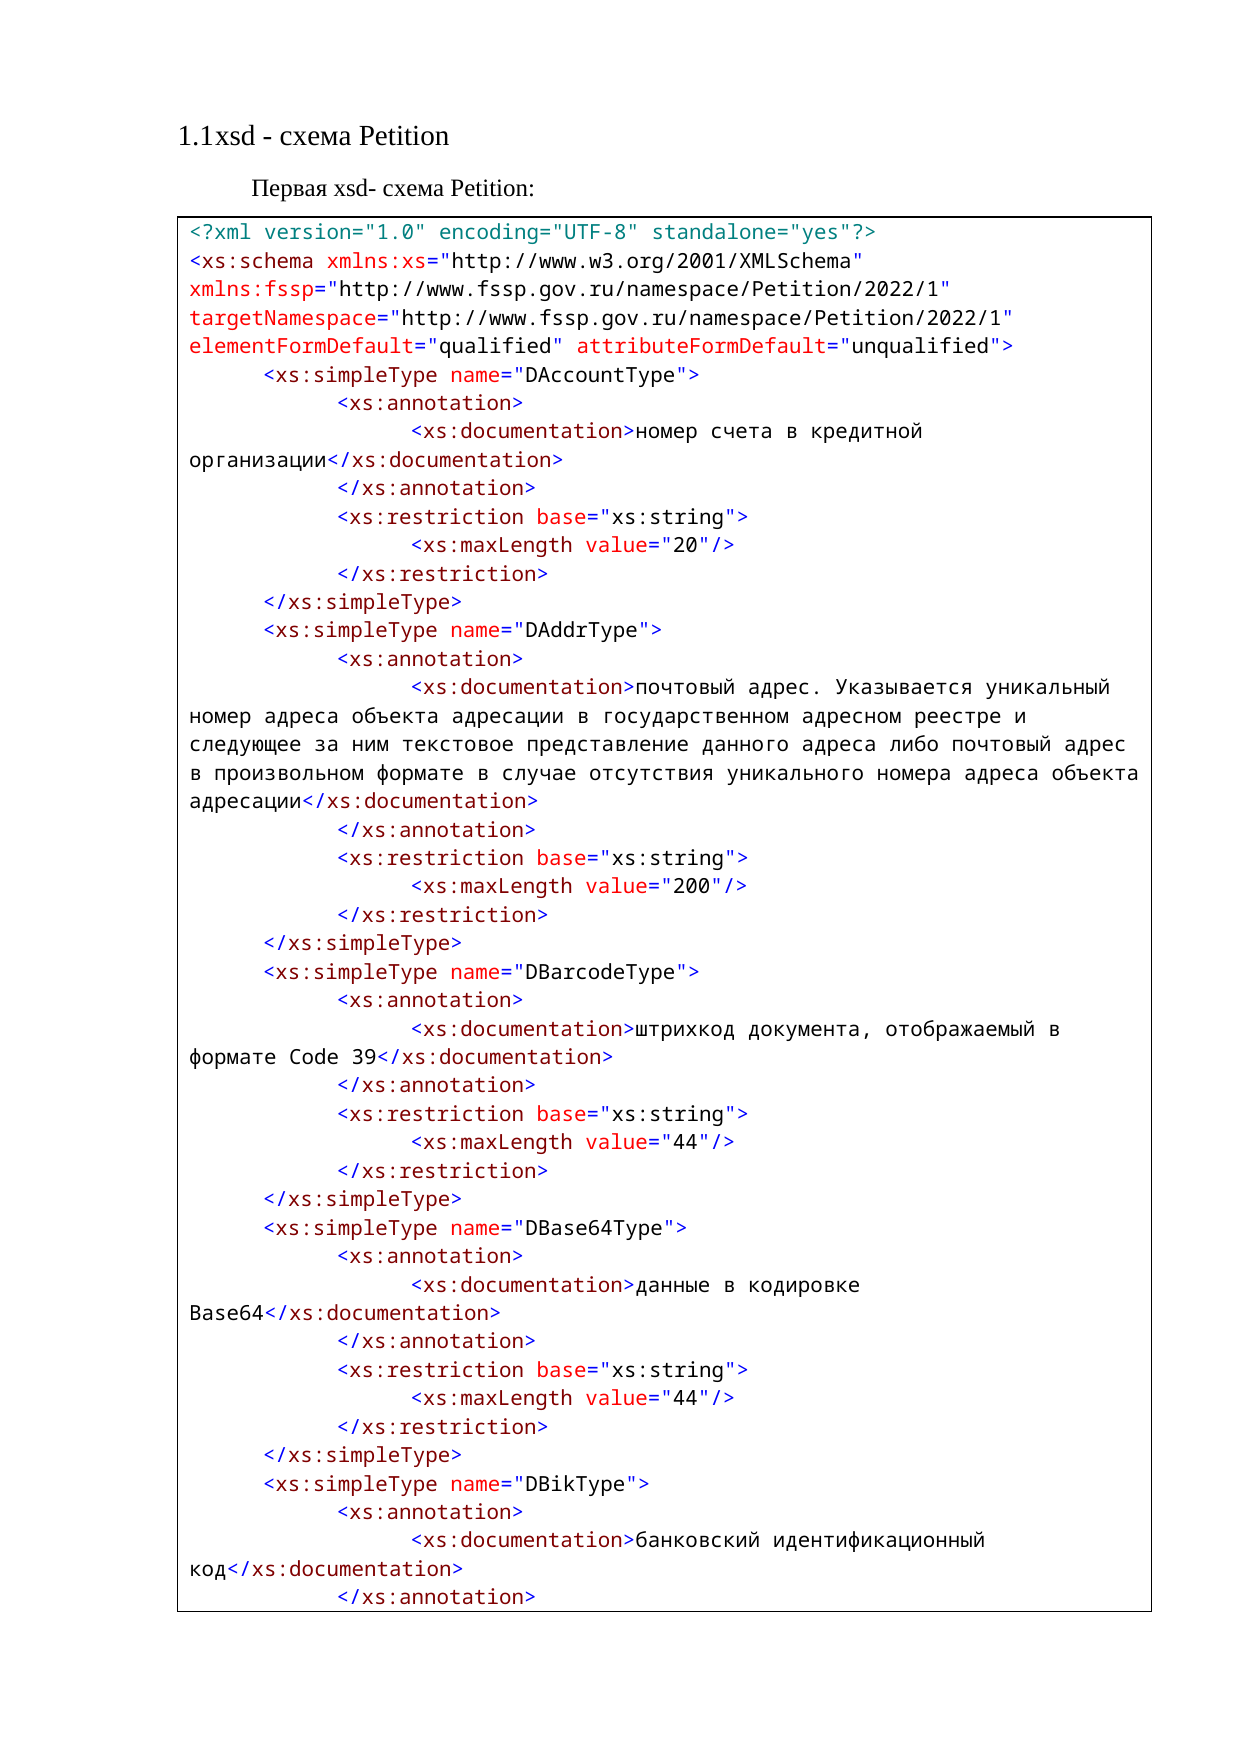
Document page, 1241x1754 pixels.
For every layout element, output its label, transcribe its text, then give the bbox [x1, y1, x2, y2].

subtitle xsd - схема Petition [177, 118, 1152, 152]
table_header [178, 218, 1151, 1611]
text Первая xsd- схема Petition: [177, 173, 1152, 202]
